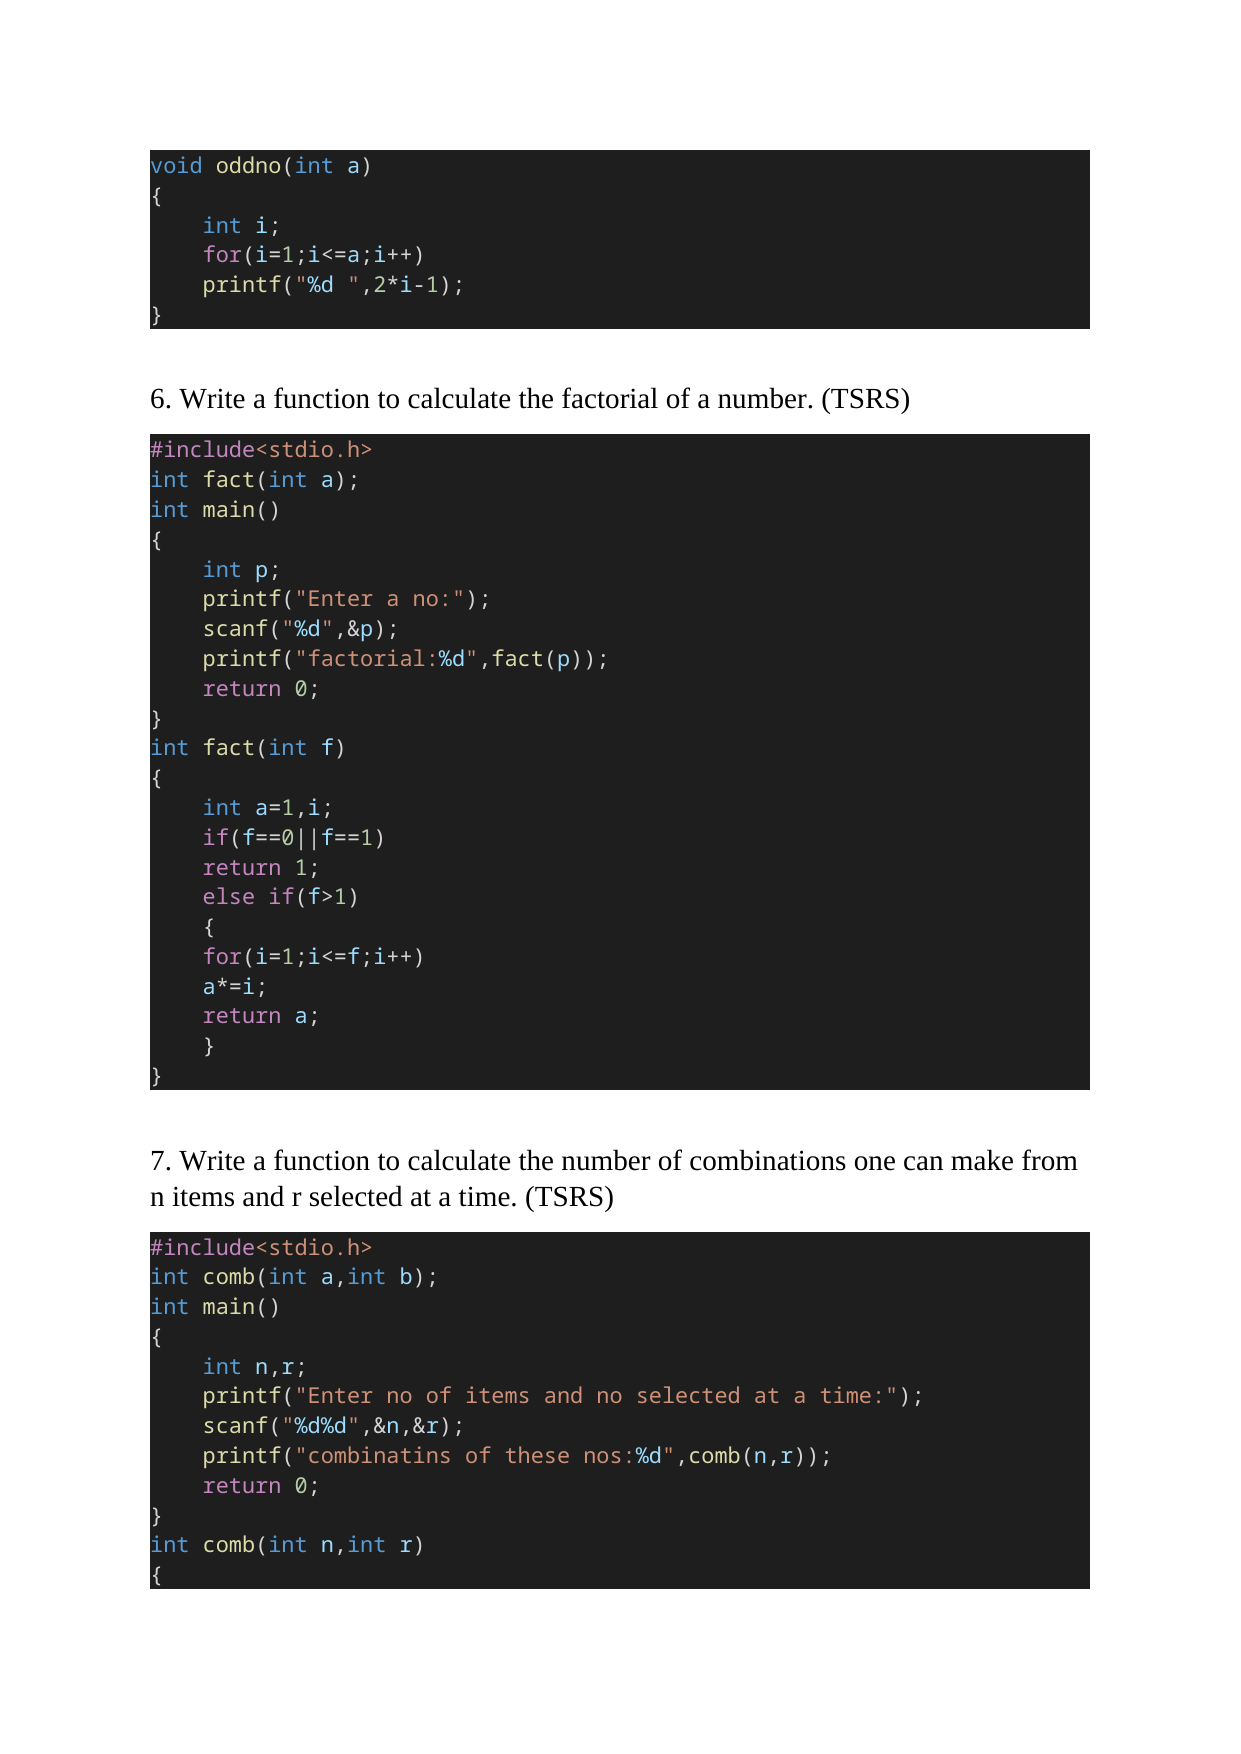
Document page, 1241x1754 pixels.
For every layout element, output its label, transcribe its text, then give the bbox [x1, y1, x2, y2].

text printf("factorial:%d",fact(p)); [150, 643, 1090, 673]
text printf("Enter no of items and no selected at a time:"); [150, 1381, 1090, 1410]
text { [150, 911, 1090, 941]
text void oddno(int a) [150, 150, 1090, 180]
text printf("Enter a no:"); [150, 583, 1090, 613]
text for(i=1;i<=f;i++) [150, 941, 1090, 971]
text int p; [150, 553, 1090, 583]
text return 1; [150, 851, 1090, 881]
text return a; [150, 1000, 1090, 1030]
text #include<stdio.h> [150, 1232, 1090, 1261]
text int main() [150, 1291, 1090, 1321]
text } [150, 299, 1090, 329]
text int i; [150, 209, 1090, 239]
text int fact(int a); [150, 464, 1090, 494]
text return 0; [150, 1470, 1090, 1500]
text { [150, 180, 1090, 209]
text { [150, 1321, 1090, 1351]
text int comb(int n,int r) [150, 1529, 1090, 1559]
text int n,r; [150, 1351, 1090, 1381]
text { [150, 1559, 1090, 1589]
text int fact(int f) [150, 732, 1090, 762]
text 7. Write a function to calculate the number of combinations one can make from n items and r selected at a time. (TSRS) [150, 1143, 1090, 1212]
text int comb(int a,int b); [150, 1261, 1090, 1291]
text int a=1,i; [150, 792, 1090, 822]
text int main() [150, 494, 1090, 524]
text printf("combinatins of these nos:%d",comb(n,r)); [150, 1440, 1090, 1470]
text for(i=1;i<=a;i++) [150, 239, 1090, 269]
text scanf("%d%d",&n,&r); [150, 1410, 1090, 1440]
text else if(f>1) [150, 881, 1090, 911]
text a*=i; [150, 971, 1090, 1000]
text } [150, 702, 1090, 732]
text 6. Write a function to calculate the factorial of a number. (TSRS) [150, 382, 1090, 415]
text printf("%d ",2*i-1); [150, 269, 1090, 299]
text { [150, 762, 1090, 792]
text return 0; [150, 673, 1090, 702]
text } [150, 1500, 1090, 1529]
text if(f==0||f==1) [150, 822, 1090, 851]
text scanf("%d",&p); [150, 613, 1090, 643]
text } [150, 1030, 1090, 1060]
text { [150, 524, 1090, 553]
text } [150, 1060, 1090, 1090]
text #include<stdio.h> [150, 434, 1090, 464]
